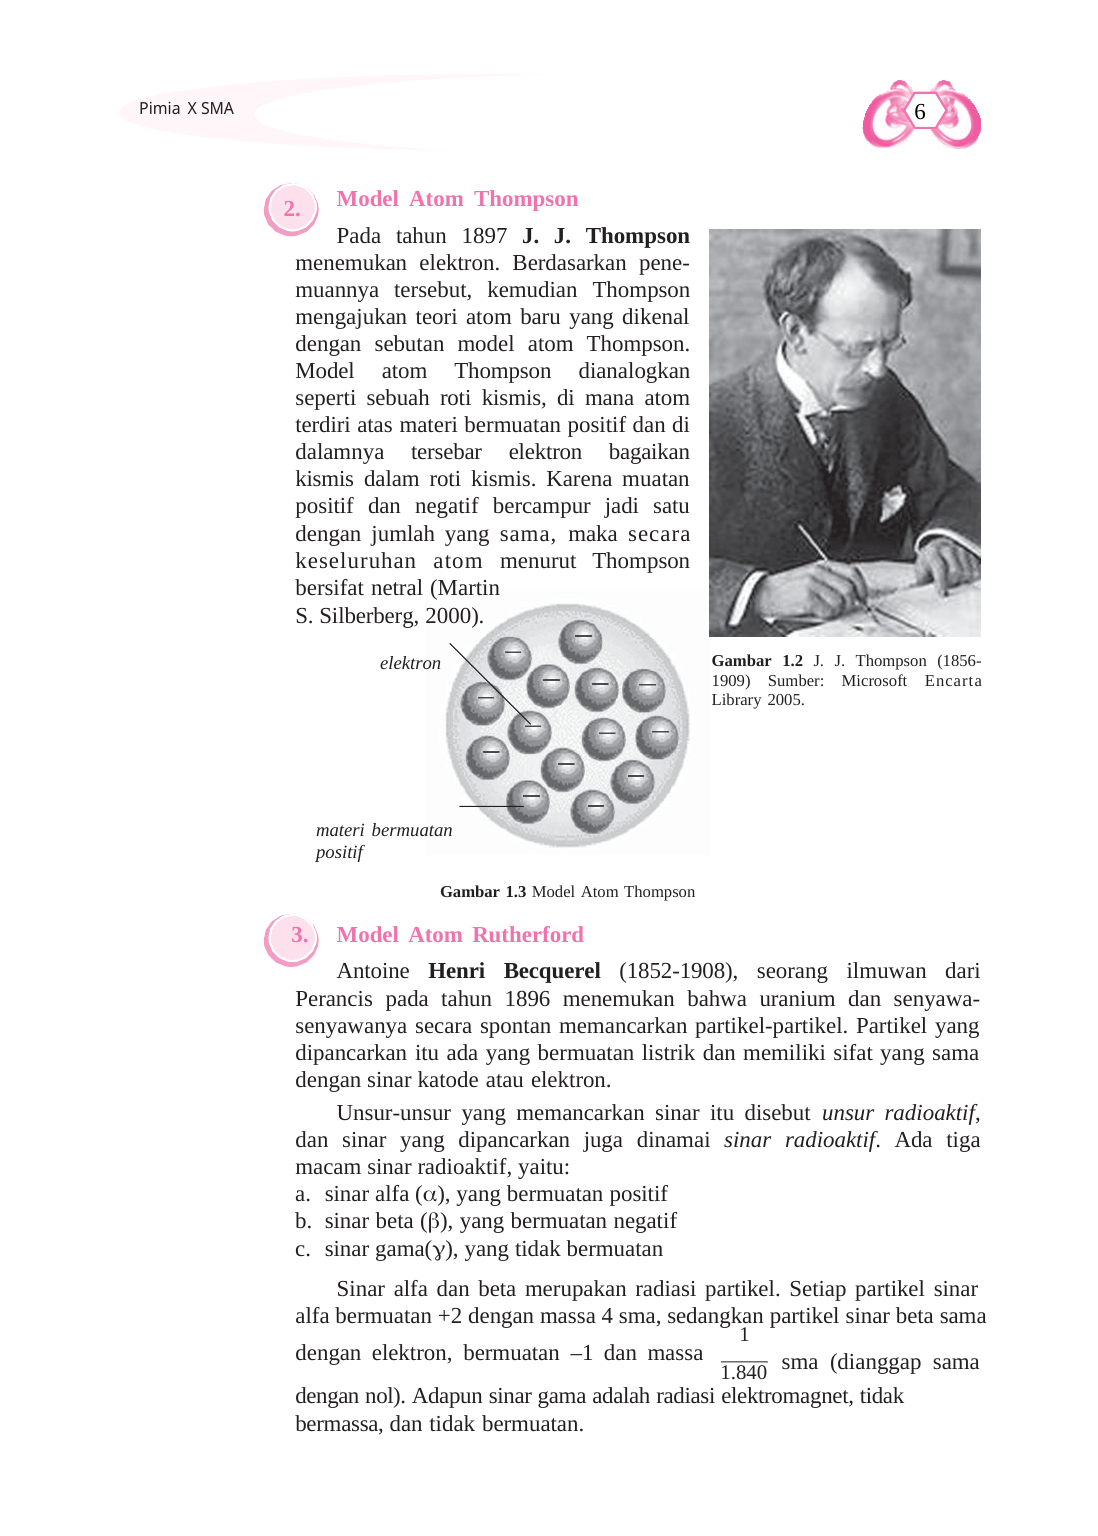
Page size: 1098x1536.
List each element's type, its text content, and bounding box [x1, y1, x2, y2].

text dengan elektron, bermuatan –1 dan massa 1 [295, 1332, 767, 1367]
text materi bermuatan positif [316, 818, 455, 862]
subtitle Model Atom Thompson [336, 185, 690, 212]
text Sinar alfa dan beta merupakan radiasi partikel. Setiap partikel sinar alfa bermuatan +2 dengan massa 4 sma, sedangkan partikel sinar beta sama [295, 1274, 1006, 1328]
text S. Silberberg, 2000). [295, 602, 690, 628]
picture [862, 78, 981, 149]
text dengan nol). Adapun sinar gama adalah radiasi elektromagnet, tidak bermassa, dan tidak bermuatan. [295, 1383, 987, 1436]
text 1.840 [106, 1367, 767, 1383]
picture [425, 229, 981, 855]
text Gambar 1.3 Model Atom Thompson [142, 882, 993, 901]
text Unsur-unsur yang memancarkan sinar itu disebut unsur radioaktif, dan sinar yang dipancarkan juga dinamai sinar radioaktif. Ada tiga macam sinar radioaktif, yaitu: [295, 1099, 981, 1179]
text Gambar 1.2 J. J. Thompson (1856- 1909) Sumber: Microsoft Encarta Library 2005. [711, 651, 982, 709]
list sinar gama(), yang tidak bermuatan [295, 1234, 1006, 1262]
list sinar alfa (), yang bermuatan positif [295, 1180, 1006, 1206]
text Antoine Henri Becquerel (1852-1908), seorang ilmuwan dari Perancis pada tahun 1896 menemukan bahwa uranium dan senyawa-senyawanya secara spontan memancarkan partikel-partikel. Partikel yang dipancarkan itu ada yang bermuatan listrik dan memiliki sifat yang sama dengan sinar katode atau elektron. [295, 957, 981, 1092]
text elektron [378, 652, 443, 674]
list sinar beta (), yang bermuatan negatif [295, 1206, 1006, 1234]
text sma (dianggap sama [781, 1348, 1006, 1375]
text Pada tahun 1897 J. J. Thompson menemukan elektron. Berdasarkan pene- muannya tersebut, kemudian Thompson mengajukan teori atom baru yang dikenal dengan sebutan model atom Thompson. Model atom Thompson dianalogkan seperti sebuah roti kismis, di mana atom terdiri atas materi bermuatan positif dan di dalamnya tersebar elektron bagaikan kismis dalam roti kismis. Karena muatan positif dan negatif bercampur jadi satu dengan jumlah yang sama, maka secara keseluruhan atom menurut Thompson bersifat netral (Martin [295, 222, 690, 600]
subtitle Model Atom Rutherford [336, 921, 1006, 947]
